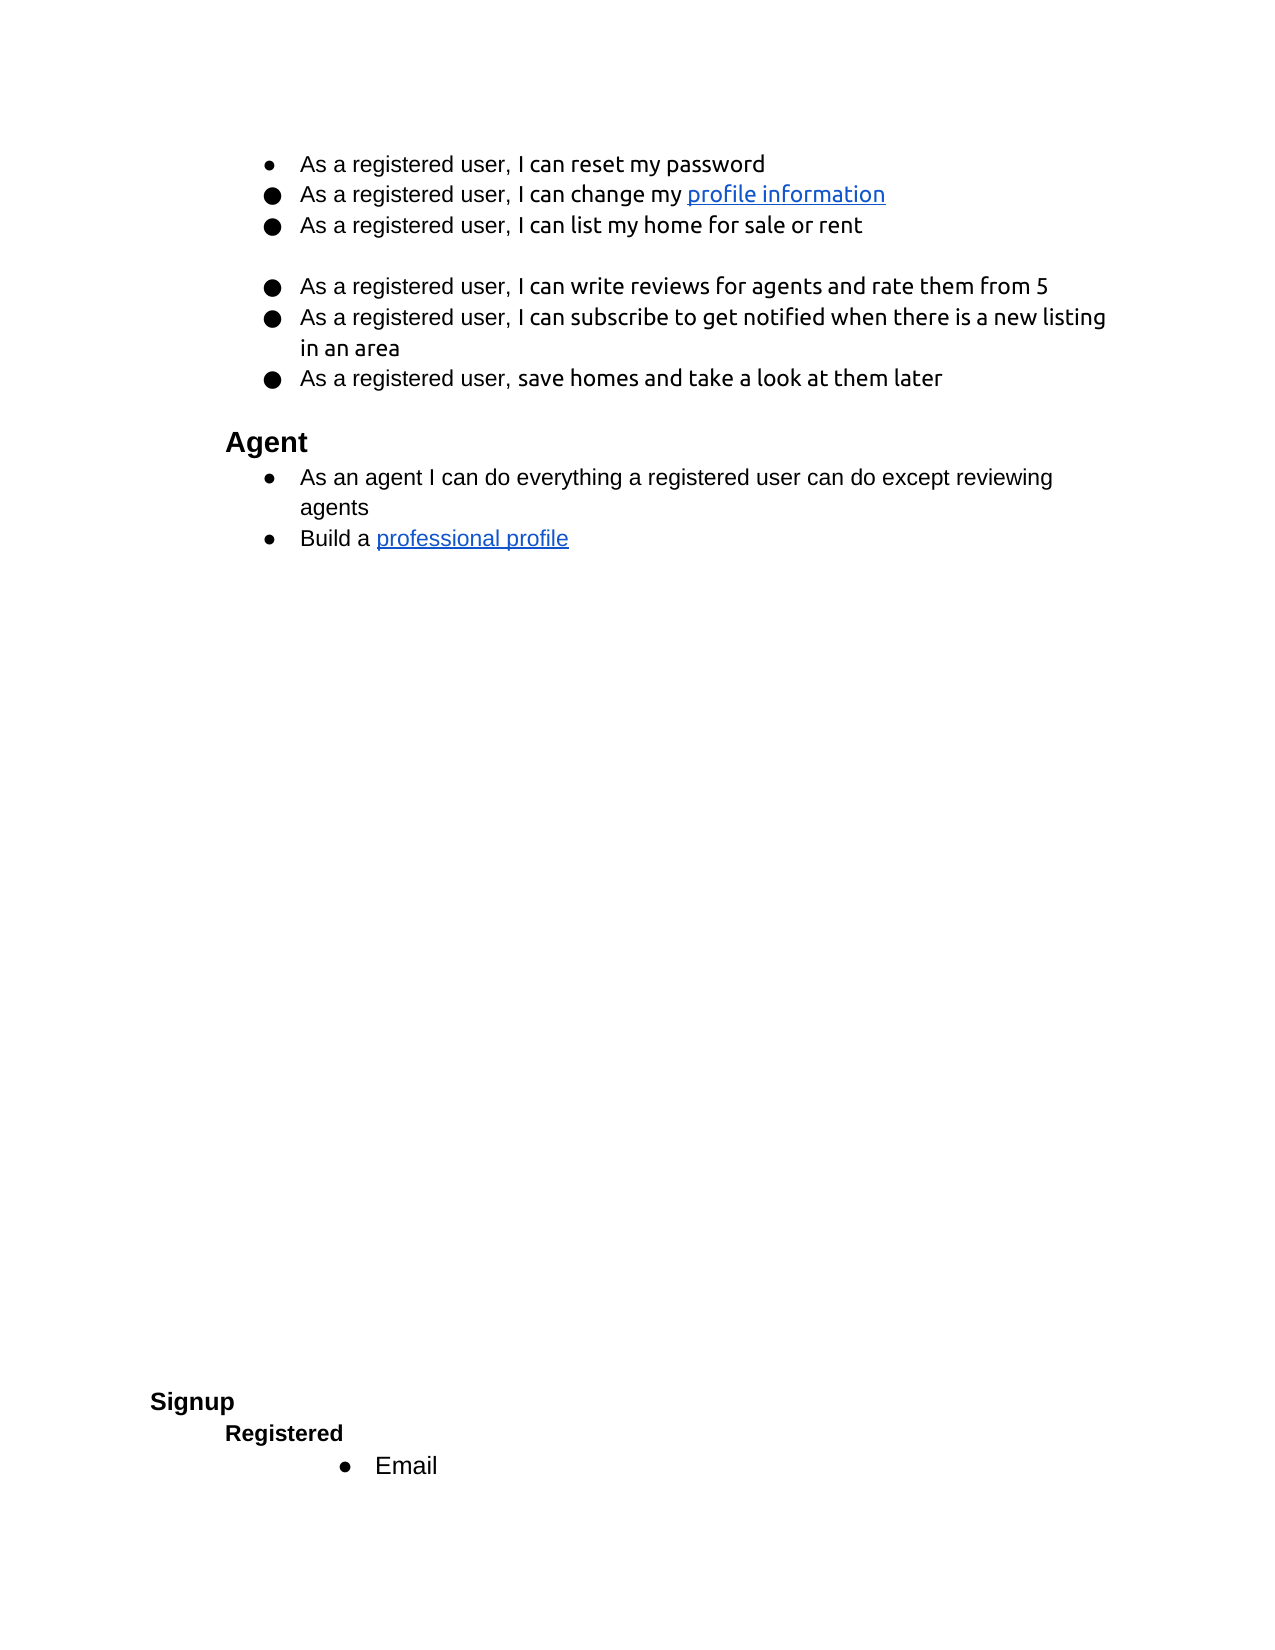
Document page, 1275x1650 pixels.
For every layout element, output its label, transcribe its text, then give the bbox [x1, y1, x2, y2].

list Build a professional profile [262, 524, 1125, 551]
list As a registered user, I can reset my password [262, 150, 1125, 177]
list Email [337, 1451, 1125, 1479]
text Registered [150, 1420, 1125, 1446]
list As a registered user, I can subscribe to get notified when there is a new listing in an area [262, 303, 1125, 361]
list As a registered user, I can change my profile information [262, 181, 1125, 208]
list As an agent I can do everything a registered user can do except reviewing agents [262, 464, 1125, 521]
text Agent [150, 426, 1125, 459]
text Signup [150, 1387, 1125, 1416]
list As a registered user, save homes and take a look at them later [262, 364, 1125, 391]
list As a registered user, I can list my home for sale or rent [262, 212, 1125, 238]
list As a registered user, I can write reviews for agents and rate them from 5 [262, 273, 1125, 299]
